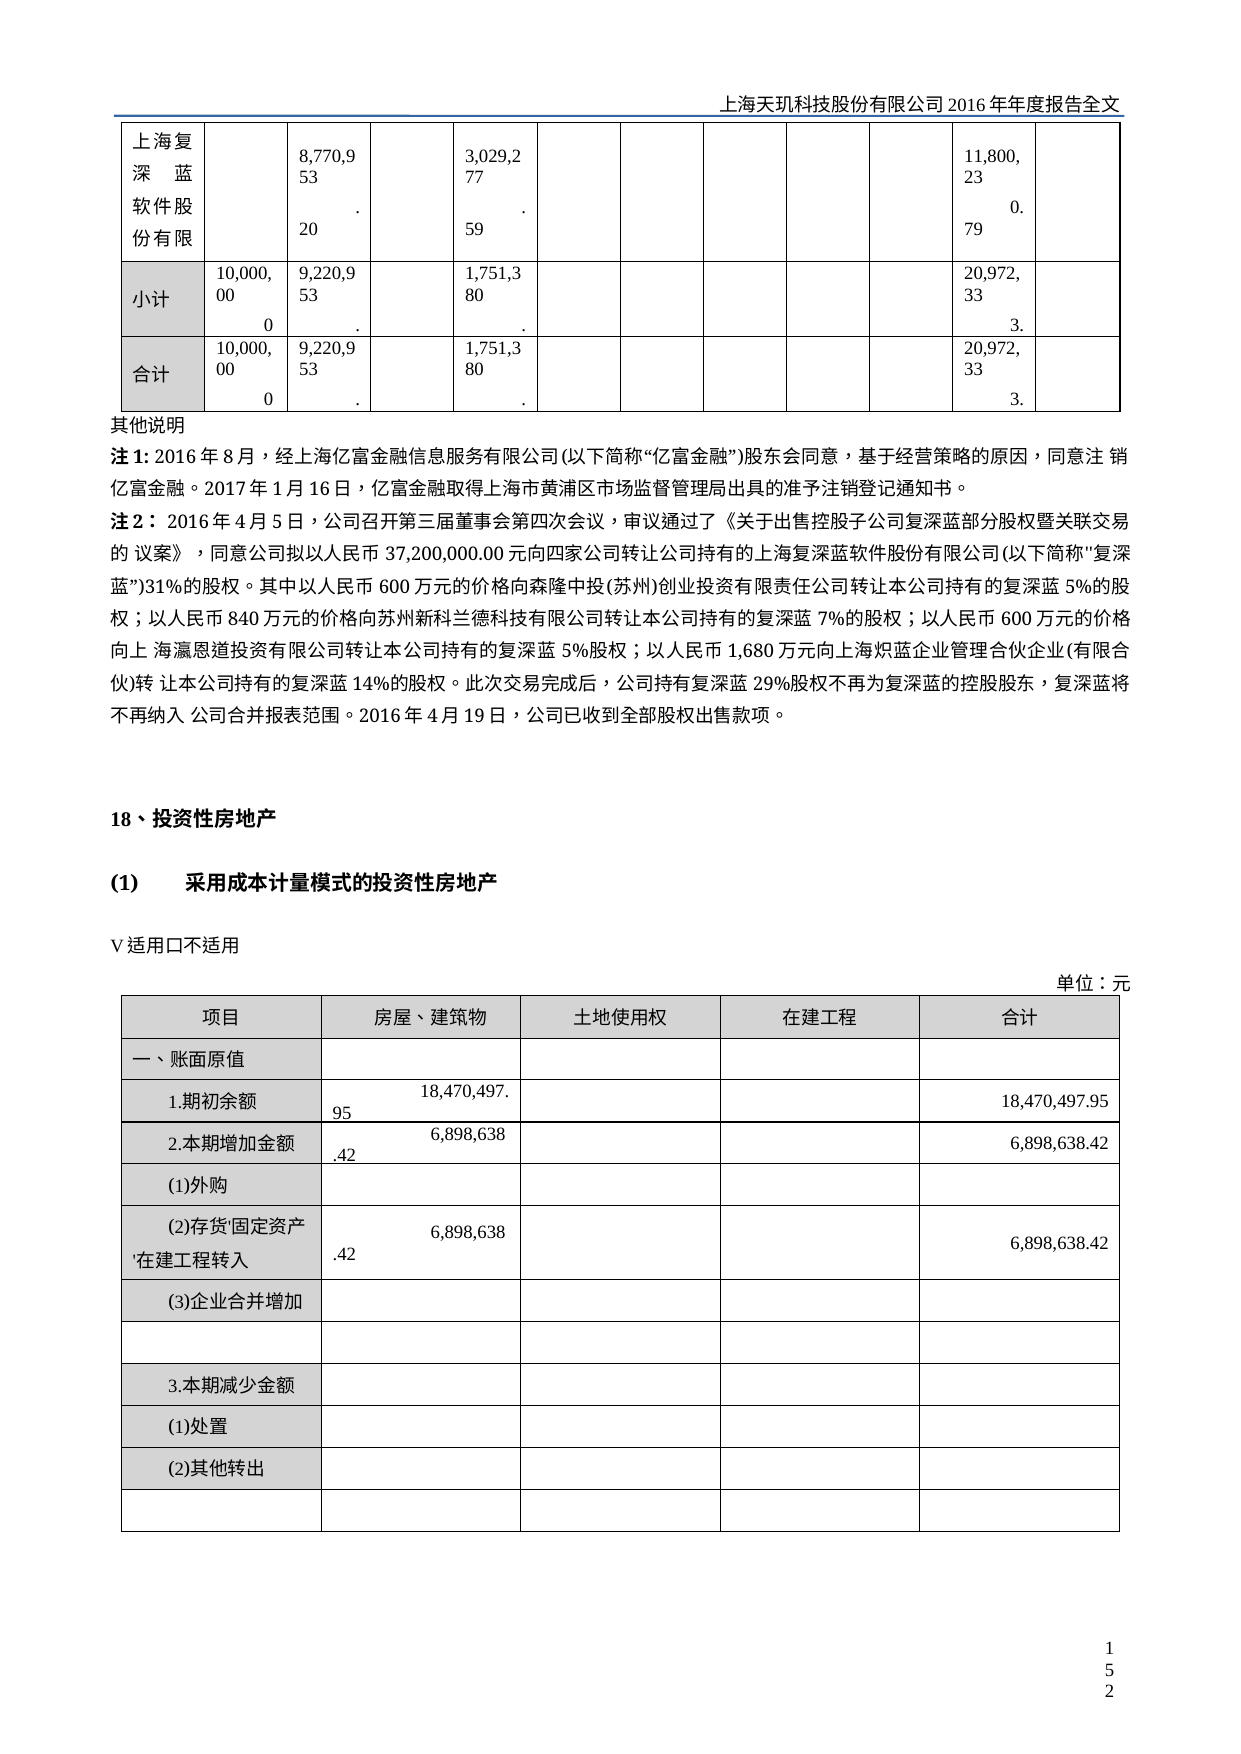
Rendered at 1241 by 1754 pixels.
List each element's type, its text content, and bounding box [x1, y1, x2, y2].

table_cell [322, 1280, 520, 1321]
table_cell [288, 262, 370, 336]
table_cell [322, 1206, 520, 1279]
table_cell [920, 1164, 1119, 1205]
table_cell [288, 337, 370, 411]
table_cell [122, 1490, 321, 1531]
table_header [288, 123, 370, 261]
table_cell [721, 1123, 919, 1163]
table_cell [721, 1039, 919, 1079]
text 其他说明 [110, 412, 1131, 438]
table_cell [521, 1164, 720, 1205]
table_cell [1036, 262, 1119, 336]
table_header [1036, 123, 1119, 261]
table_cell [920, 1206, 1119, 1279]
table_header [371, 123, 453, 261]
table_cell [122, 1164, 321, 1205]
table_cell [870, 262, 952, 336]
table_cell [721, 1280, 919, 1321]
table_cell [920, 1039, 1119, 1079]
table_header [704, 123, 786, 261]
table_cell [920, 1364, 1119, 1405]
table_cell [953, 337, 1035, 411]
text 注2： 2016年4月5日，公司召开第三届董事会第四次会议，审议通过了《关于出售控股子公司复深蓝部分股权暨关联交易的 议案》，同意公司拟以人民币37,200,000.00元向四家公司转让公司持有的上海复深蓝软件股份有限公司(以下简称''复深 蓝”)31%的股权。其中以人民币600万元的价格向森隆中投(苏州)创业投资有限责任公司转让本公司持有的复深蓝5%的股 权；以人民币840万元的价格向苏州新科兰德科技有限公司转让本公司持有的复深蓝7%的股权；以人民币600万元的价格向上 海瀛恩道投资有限公司转让本公司持有的复深蓝5%股权；以人民币1,680万元向上海炽蓝企业管理合伙企业(有限合伙)转 让本公司持有的复深蓝14%的股权。此次交易完成后，公司持有复深蓝29%股权不再为复深蓝的控股股东，复深蓝将不再纳入 公司合并报表范围。2016年4月19日，公司已收到全部股权出售款项。 [110, 502, 1131, 729]
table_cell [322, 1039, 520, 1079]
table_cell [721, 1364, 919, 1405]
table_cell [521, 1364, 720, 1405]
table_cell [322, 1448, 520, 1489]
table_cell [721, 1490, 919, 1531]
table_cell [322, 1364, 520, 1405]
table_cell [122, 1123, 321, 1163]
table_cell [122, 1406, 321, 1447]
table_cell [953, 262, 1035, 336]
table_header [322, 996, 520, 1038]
text V适用口不适用 [110, 932, 1131, 957]
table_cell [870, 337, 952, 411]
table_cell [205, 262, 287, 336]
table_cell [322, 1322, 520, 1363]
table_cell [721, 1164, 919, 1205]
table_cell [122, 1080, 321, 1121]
text 单位：元 [110, 970, 1131, 995]
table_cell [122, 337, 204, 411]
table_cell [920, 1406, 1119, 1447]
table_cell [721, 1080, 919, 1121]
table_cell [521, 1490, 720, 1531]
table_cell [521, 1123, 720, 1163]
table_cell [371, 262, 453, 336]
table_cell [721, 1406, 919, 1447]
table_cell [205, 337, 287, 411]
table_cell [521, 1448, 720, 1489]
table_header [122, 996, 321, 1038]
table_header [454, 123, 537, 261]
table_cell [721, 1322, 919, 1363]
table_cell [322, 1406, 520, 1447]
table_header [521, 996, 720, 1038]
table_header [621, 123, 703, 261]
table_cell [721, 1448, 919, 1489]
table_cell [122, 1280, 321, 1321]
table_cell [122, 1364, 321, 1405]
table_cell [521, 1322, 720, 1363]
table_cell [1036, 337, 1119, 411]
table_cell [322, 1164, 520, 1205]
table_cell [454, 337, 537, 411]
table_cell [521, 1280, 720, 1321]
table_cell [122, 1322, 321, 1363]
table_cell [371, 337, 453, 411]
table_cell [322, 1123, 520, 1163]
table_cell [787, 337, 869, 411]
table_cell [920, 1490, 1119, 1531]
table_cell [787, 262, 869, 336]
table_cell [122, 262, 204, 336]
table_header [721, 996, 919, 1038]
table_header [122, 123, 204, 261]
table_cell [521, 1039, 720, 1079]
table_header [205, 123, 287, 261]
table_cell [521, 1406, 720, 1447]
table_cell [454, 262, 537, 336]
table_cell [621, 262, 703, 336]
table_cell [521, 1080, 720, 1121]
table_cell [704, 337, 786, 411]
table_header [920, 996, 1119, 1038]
text 注1: 2016年8月，经上海亿富金融信息服务有限公司(以下简称“亿富金融”)股东会同意，基于经营策略的原因，同意注 销亿富金融。2017年1月16日，亿富金融取得上海市黄浦区市场监督管理局出具的准予注销登记通知书。 [110, 438, 1131, 502]
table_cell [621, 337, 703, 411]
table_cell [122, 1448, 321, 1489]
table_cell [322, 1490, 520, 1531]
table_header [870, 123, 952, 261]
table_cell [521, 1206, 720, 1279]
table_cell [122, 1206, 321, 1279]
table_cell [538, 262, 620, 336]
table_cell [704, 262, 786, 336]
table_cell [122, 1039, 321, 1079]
list 采用成本计量模式的投资性房地产 [110, 868, 1131, 896]
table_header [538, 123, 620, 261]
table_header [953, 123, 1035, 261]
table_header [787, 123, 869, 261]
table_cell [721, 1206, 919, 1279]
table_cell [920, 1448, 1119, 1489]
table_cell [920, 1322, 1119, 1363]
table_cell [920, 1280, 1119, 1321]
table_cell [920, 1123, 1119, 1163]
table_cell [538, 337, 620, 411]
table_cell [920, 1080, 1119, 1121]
text 18、投资性房地产 [110, 804, 1131, 833]
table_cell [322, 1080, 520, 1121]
